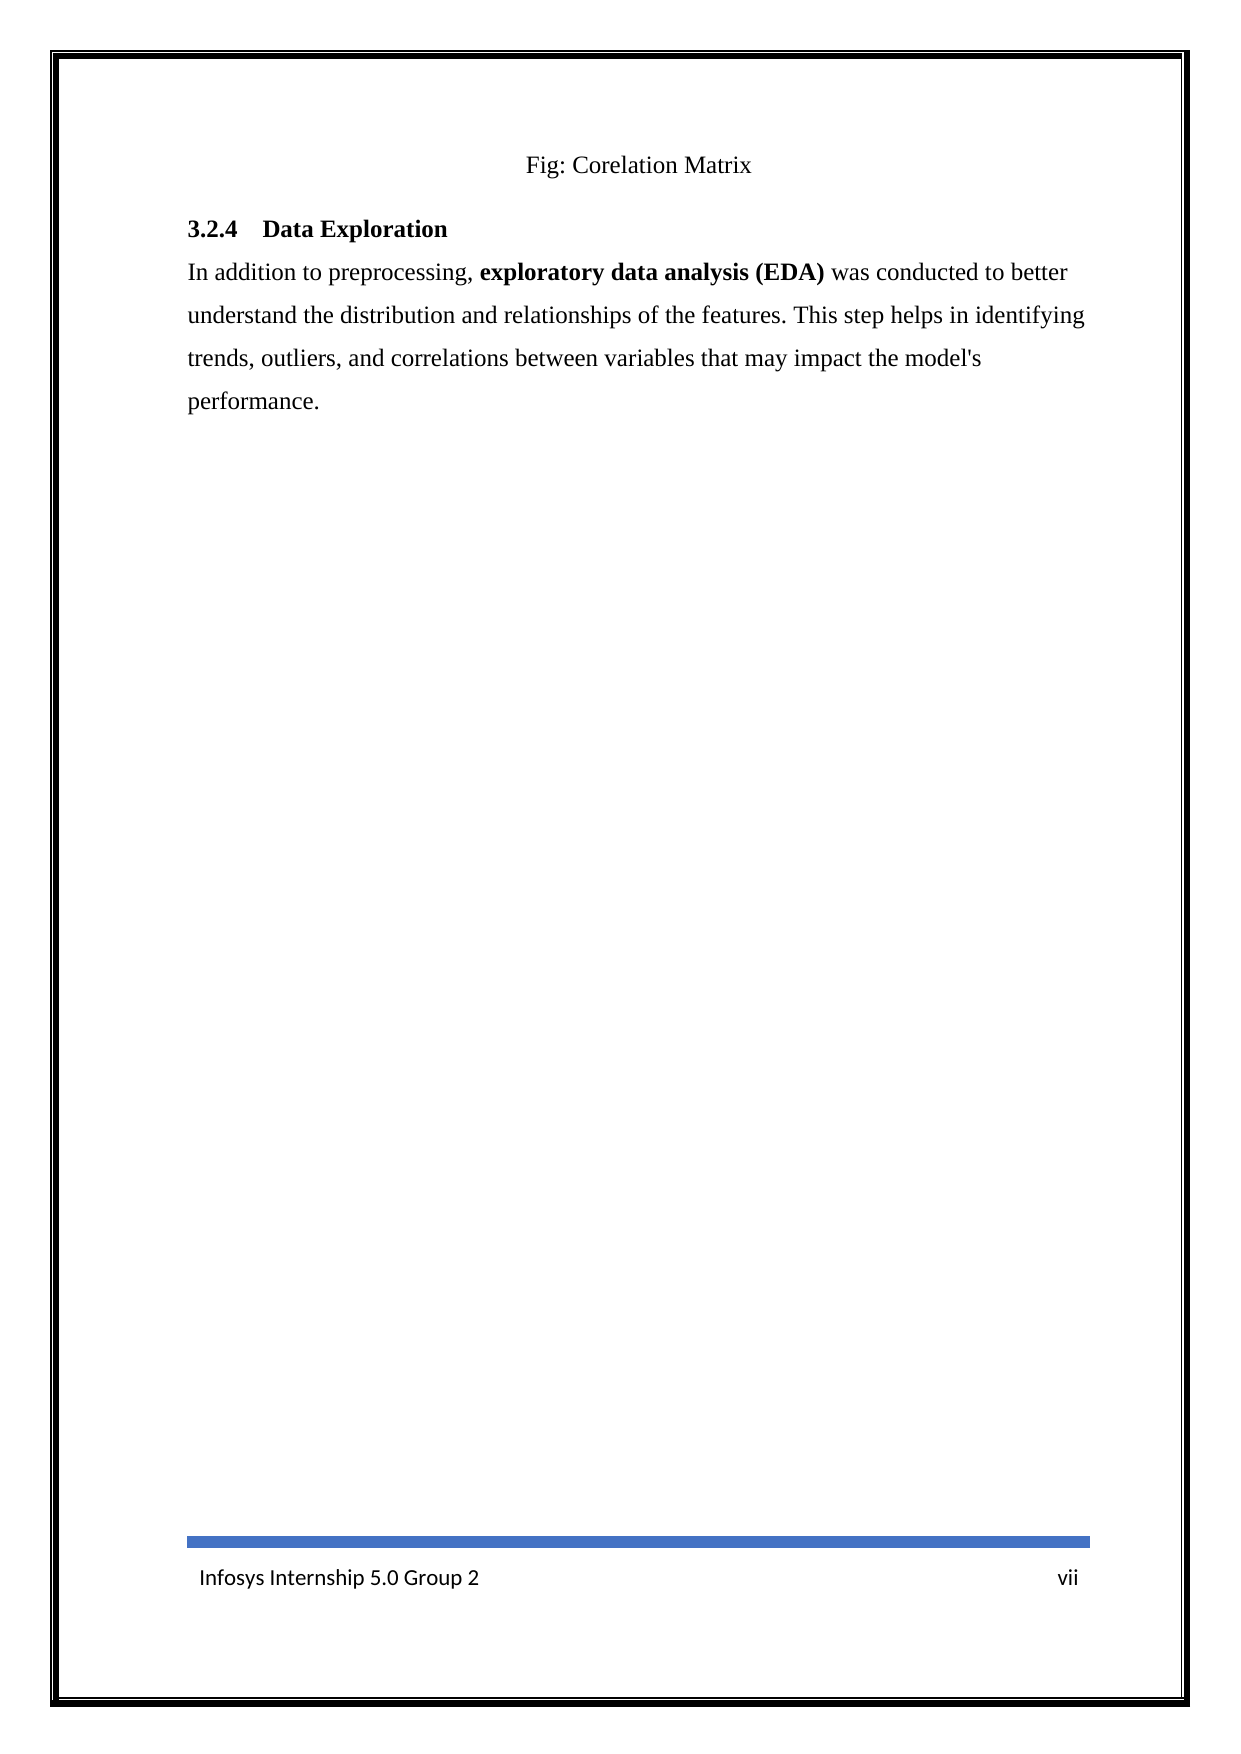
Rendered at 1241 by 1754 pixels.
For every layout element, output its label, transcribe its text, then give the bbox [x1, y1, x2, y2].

text In addition to preprocessing, exploratory data analysis (EDA) was conducted to better understand the distribution and relationships of the features. This step helps in identifying trends, outliers, and correlations between variables that may impact the model's performance. [187, 257, 1090, 415]
text Fig: Corelation Matrix [187, 150, 1090, 179]
subtitle Data Exploration [187, 214, 1090, 243]
